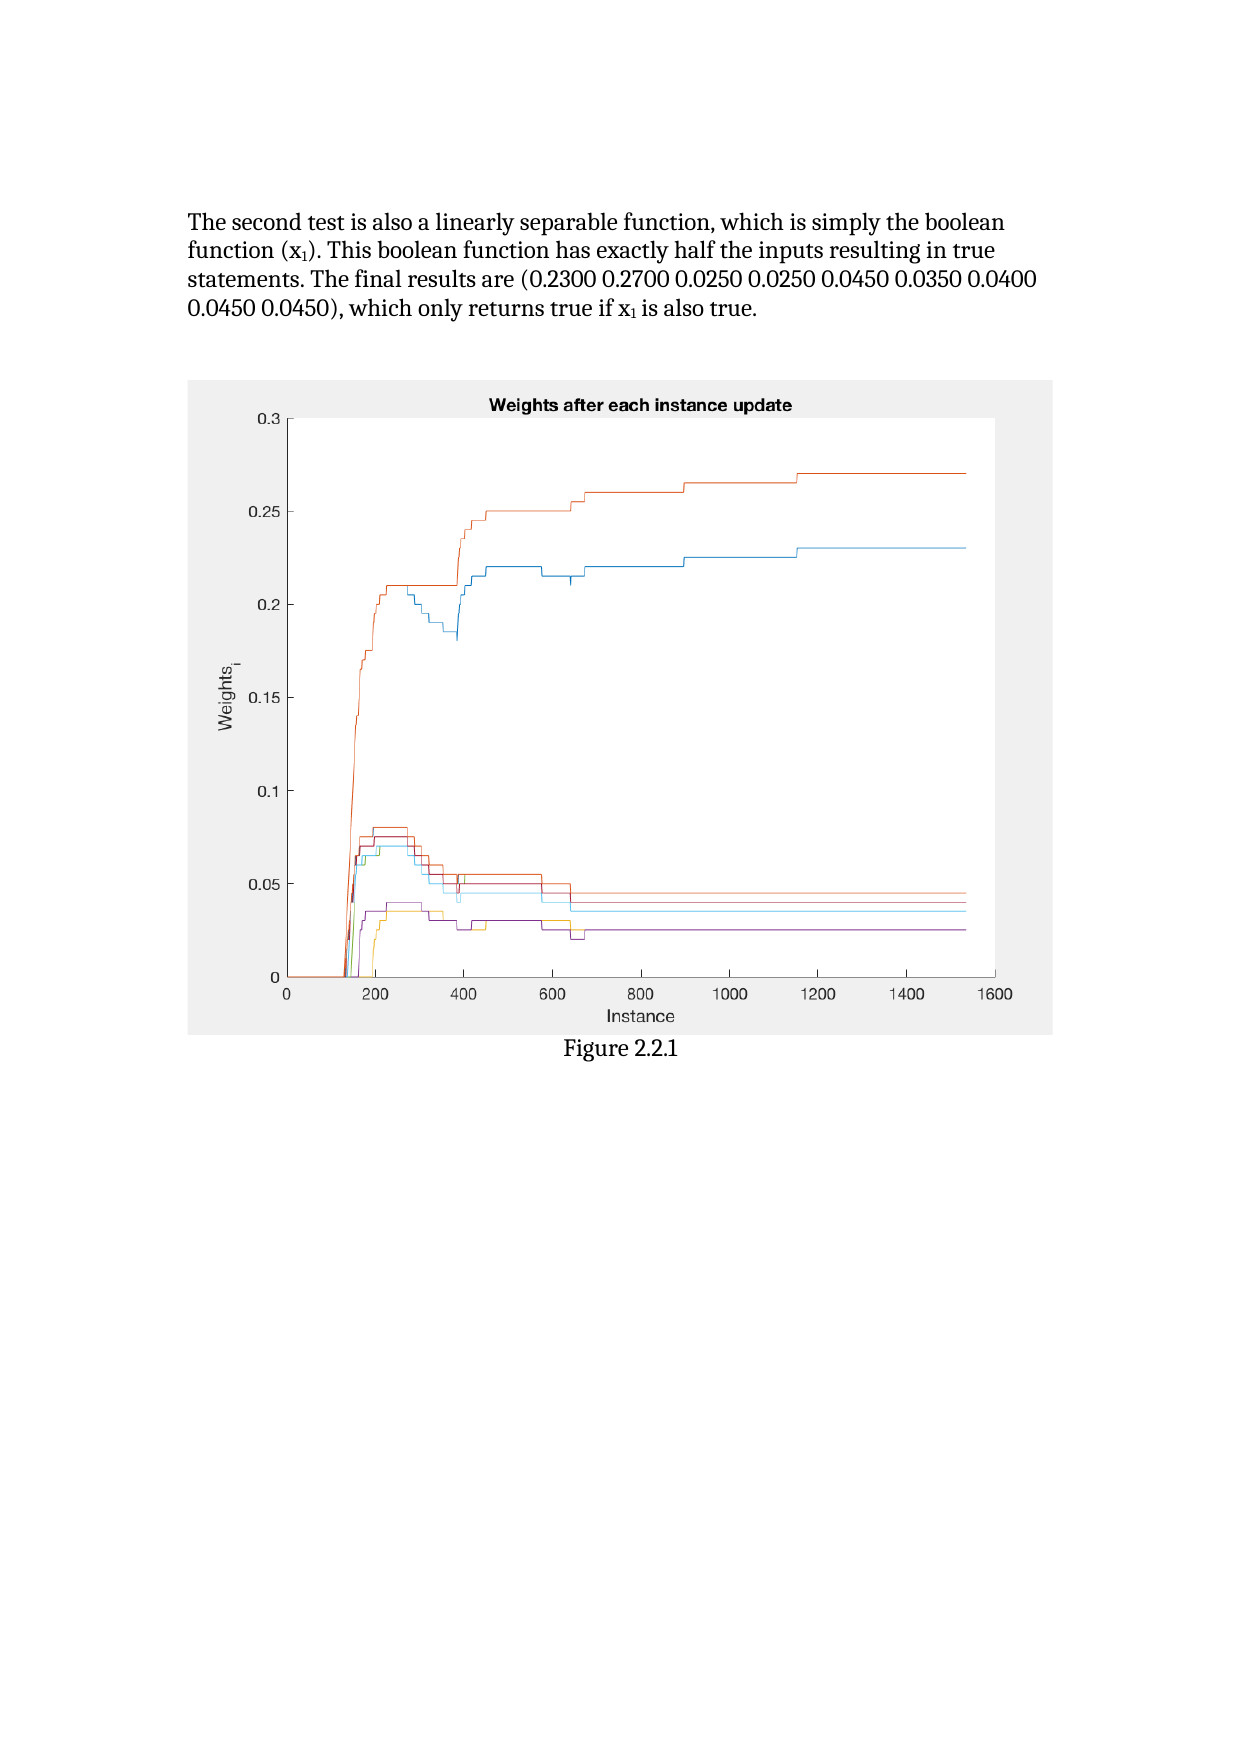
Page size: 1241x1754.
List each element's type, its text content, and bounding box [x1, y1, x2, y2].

text Figure 2.2.1 [187, 1035, 1053, 1063]
text The second test is also a linearly separable function, which is simply the boolean function (x1). This boolean function has exactly half the inputs resulting in true statements. The final results are (0.2300 0.2700 0.0250 0.0250 0.0450 0.0350 0.0400 0.0450 0.0450), which only returns true if x1 is also true. [187, 207, 1053, 322]
picture [187, 380, 1053, 1035]
